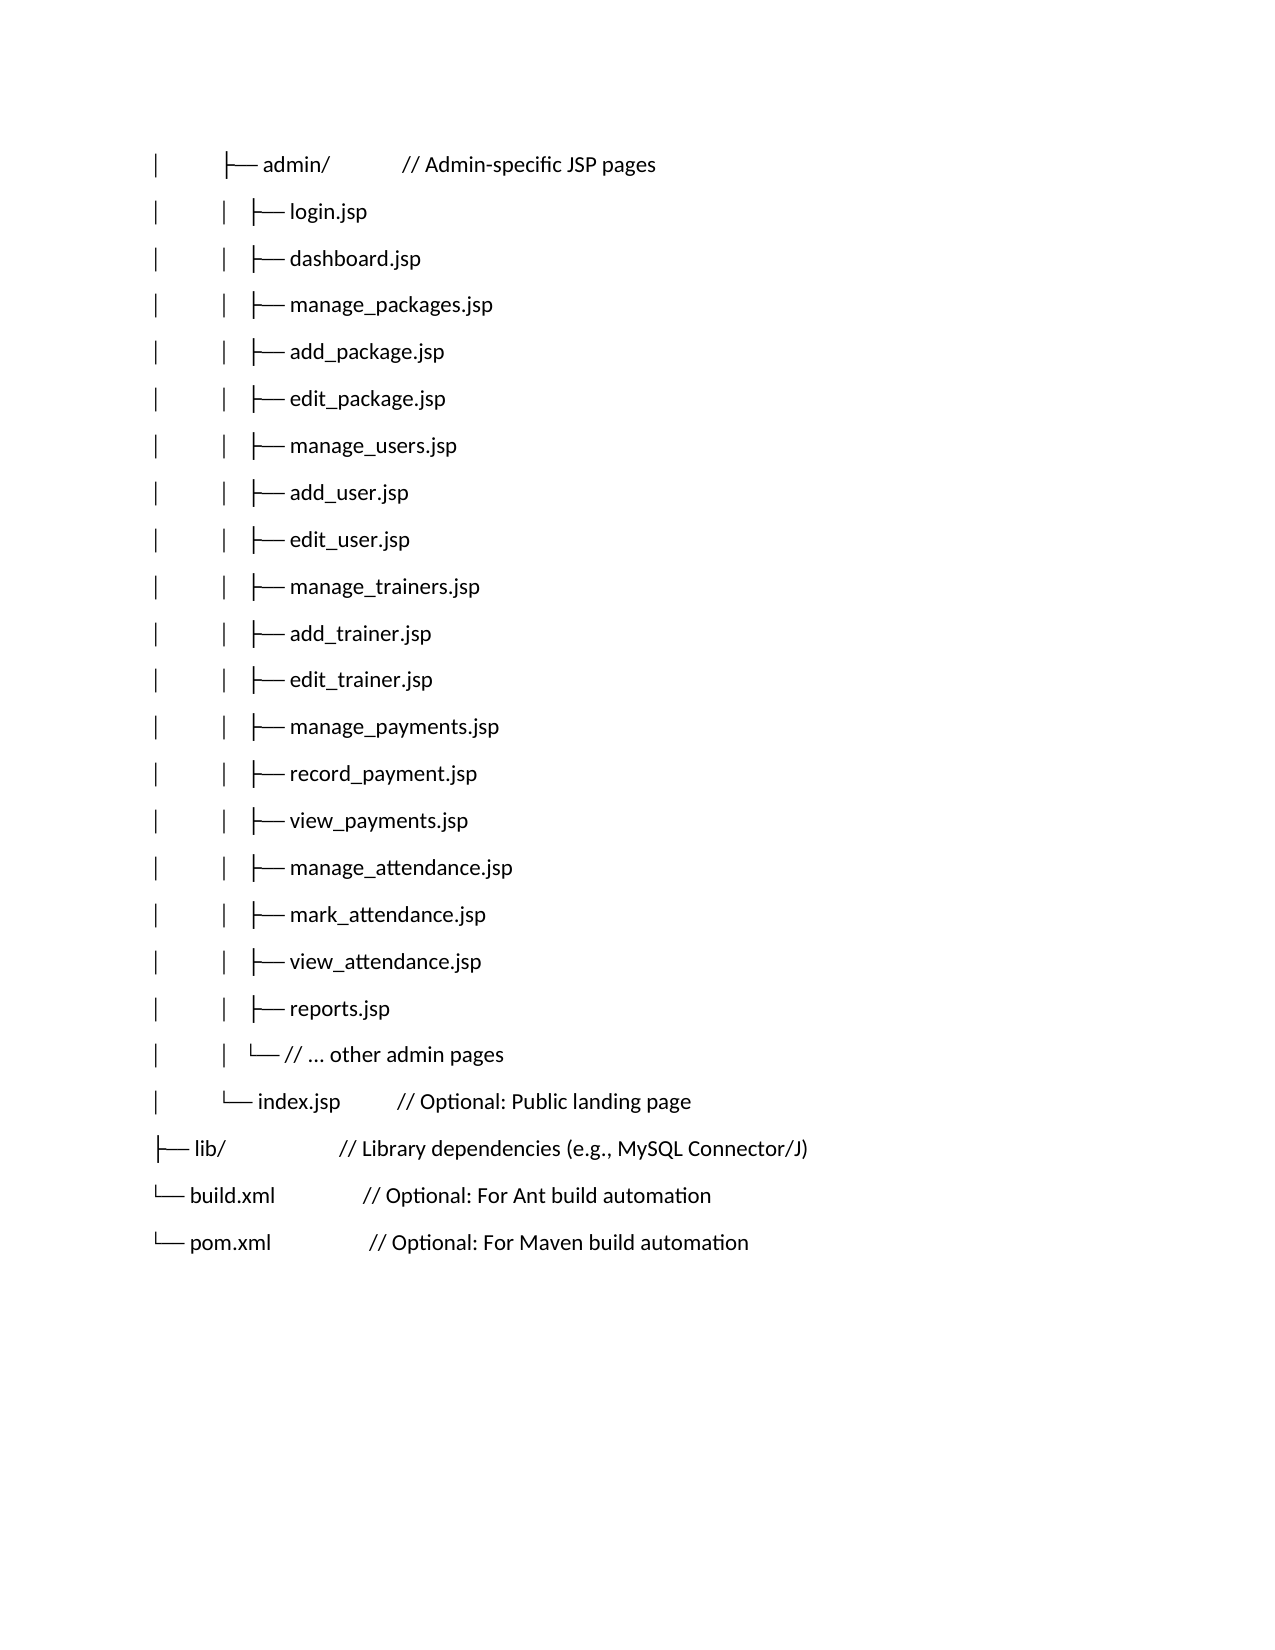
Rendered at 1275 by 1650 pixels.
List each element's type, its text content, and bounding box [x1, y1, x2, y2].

text └── build.xml // Optional: For Ant build automation [150, 1181, 1125, 1209]
text └── pom.xml // Optional: For Maven build automation [150, 1228, 1125, 1256]
text │ │ ├── manage_packages.jsp [254, 291, 1125, 319]
text │ │ ├── view_payments.jsp [150, 806, 1125, 834]
text ├── lib/ // Library dependencies (e.g., MySQL Connector/J) [150, 1134, 1125, 1162]
text │ │ ├── manage_packages.jsp [150, 291, 252, 319]
text │ │ ├── edit_user.jsp [150, 525, 1125, 553]
text │ │ └── // ... other admin pages [150, 1041, 1125, 1069]
text │ ├── admin/ // Admin-specific JSP pages [150, 150, 1125, 178]
text │ │ ├── reports.jsp [150, 994, 1125, 1022]
text │ │ ├── edit_trainer.jsp [254, 666, 1125, 694]
text │ │ ├── manage_users.jsp [150, 431, 1125, 459]
text │ │ ├── manage_trainers.jsp [150, 572, 1125, 600]
text │ │ ├── manage_payments.jsp [150, 712, 1125, 741]
text │ │ ├── edit_package.jsp [150, 384, 1125, 412]
text │ │ ├── add_package.jsp [150, 337, 1125, 366]
text │ │ ├── record_payment.jsp [150, 759, 1125, 787]
text │ │ ├── edit_trainer.jsp [150, 666, 252, 694]
text │ │ ├── login.jsp [150, 197, 1125, 225]
text │ │ ├── view_attendance.jsp [150, 947, 1125, 975]
text │ │ ├── manage_attendance.jsp [150, 853, 1125, 881]
text │ │ ├── dashboard.jsp [150, 244, 1125, 272]
text │ │ ├── mark_attendance.jsp [150, 900, 1125, 928]
text │ │ ├── add_trainer.jsp [150, 619, 1125, 647]
text │ └── index.jsp // Optional: Public landing page [150, 1087, 1125, 1116]
text │ │ ├── add_user.jsp [150, 478, 1125, 506]
